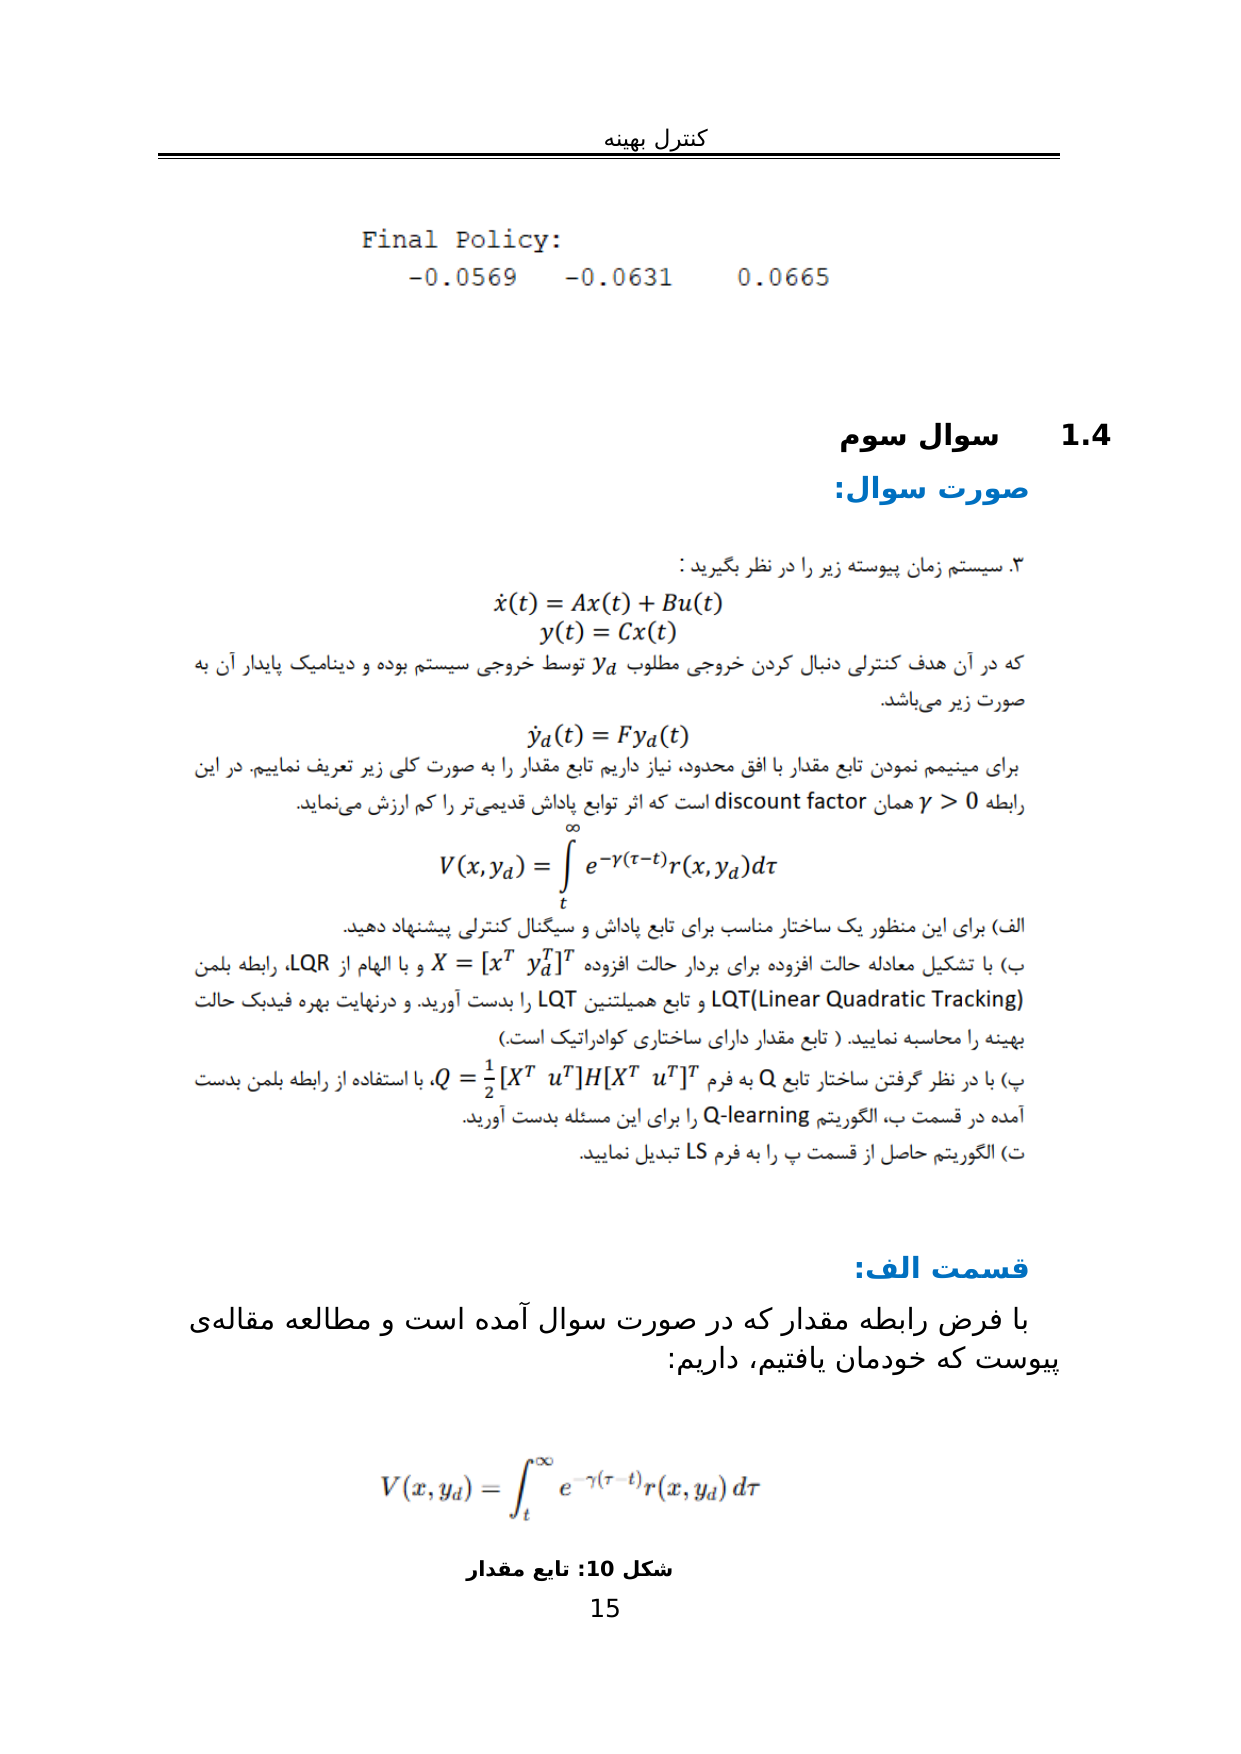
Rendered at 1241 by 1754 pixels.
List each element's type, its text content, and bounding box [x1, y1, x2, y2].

picture [358, 221, 882, 319]
text صورت سوال: [150, 472, 1060, 506]
picture [150, 531, 1060, 1181]
subtitle سوال سوم [150, 418, 1060, 452]
picture [350, 1431, 793, 1546]
text قسمت الف: [150, 1251, 1060, 1285]
text با فرض رابطه مقدار که در صورت سوال آمده است و مطالعه مقاله‌ی پیوست که خودمان یافتیم، داریم: [150, 1303, 1060, 1376]
